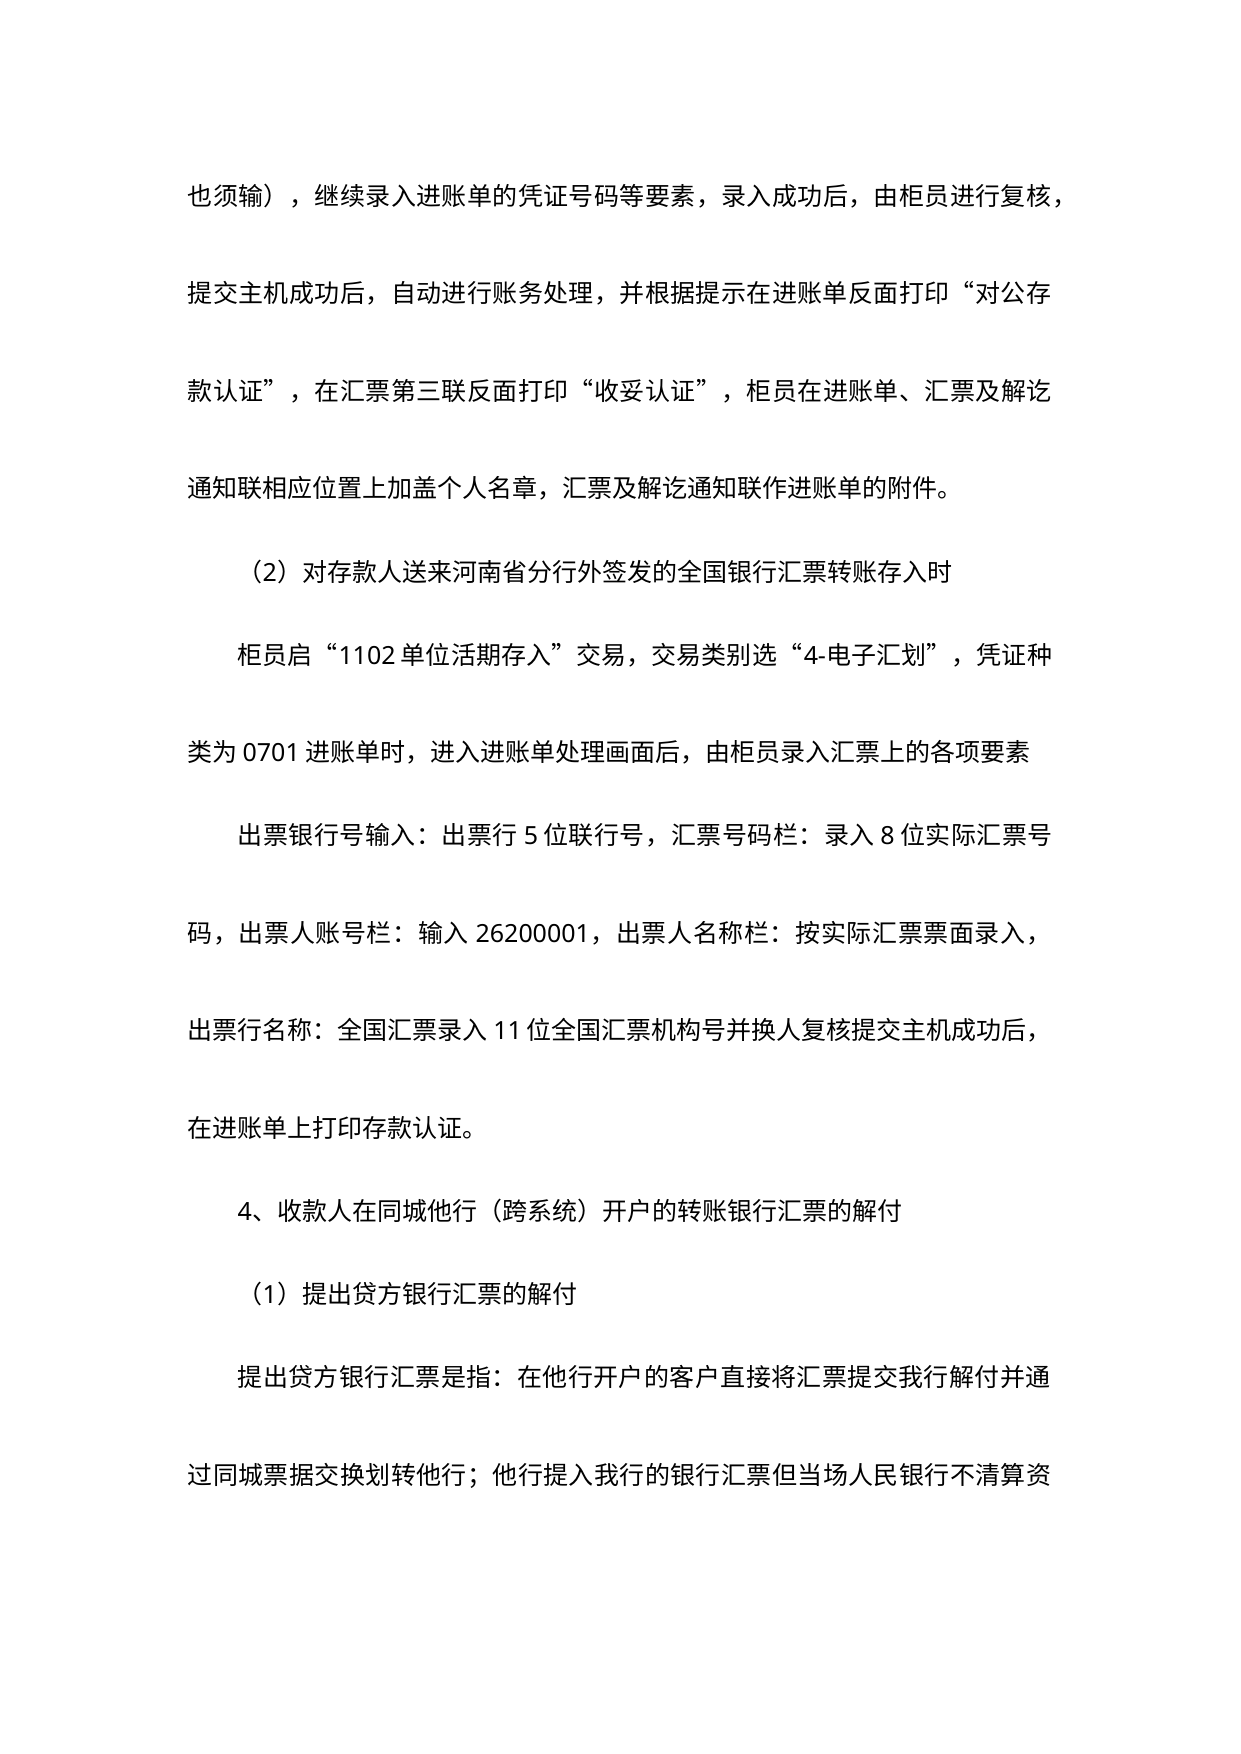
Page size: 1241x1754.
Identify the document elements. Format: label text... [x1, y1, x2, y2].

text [187, 1343, 1053, 1506]
text （2）对存款人送来河南省分行外签发的全国银行汇票转账存入时 [187, 538, 1053, 603]
text 4、收款人在同城他行（跨系统）开户的转账银行汇票的解付 [187, 1177, 1053, 1242]
text 柜员启“1102单位活期存入”交易，交易类别选“4-电子汇划”，凭证种类为0701进账单时，进入进账单处理画面后，由柜员录入汇票上的各项要素 [187, 621, 1053, 783]
text 出票银行号输入：出票行5位联行号，汇票号码栏：录入8位实际汇票号码，出票人账号栏：输入26200001，出票人名称栏：按实际汇票票面录入，出票行名称：全国汇票录入11位全国汇票机构号并换人复核提交主机成功后，在进账单上打印存款认证。 [187, 801, 1053, 1159]
text （1）提出贷方银行汇票的解付 [187, 1260, 1053, 1325]
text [187, 162, 1053, 519]
